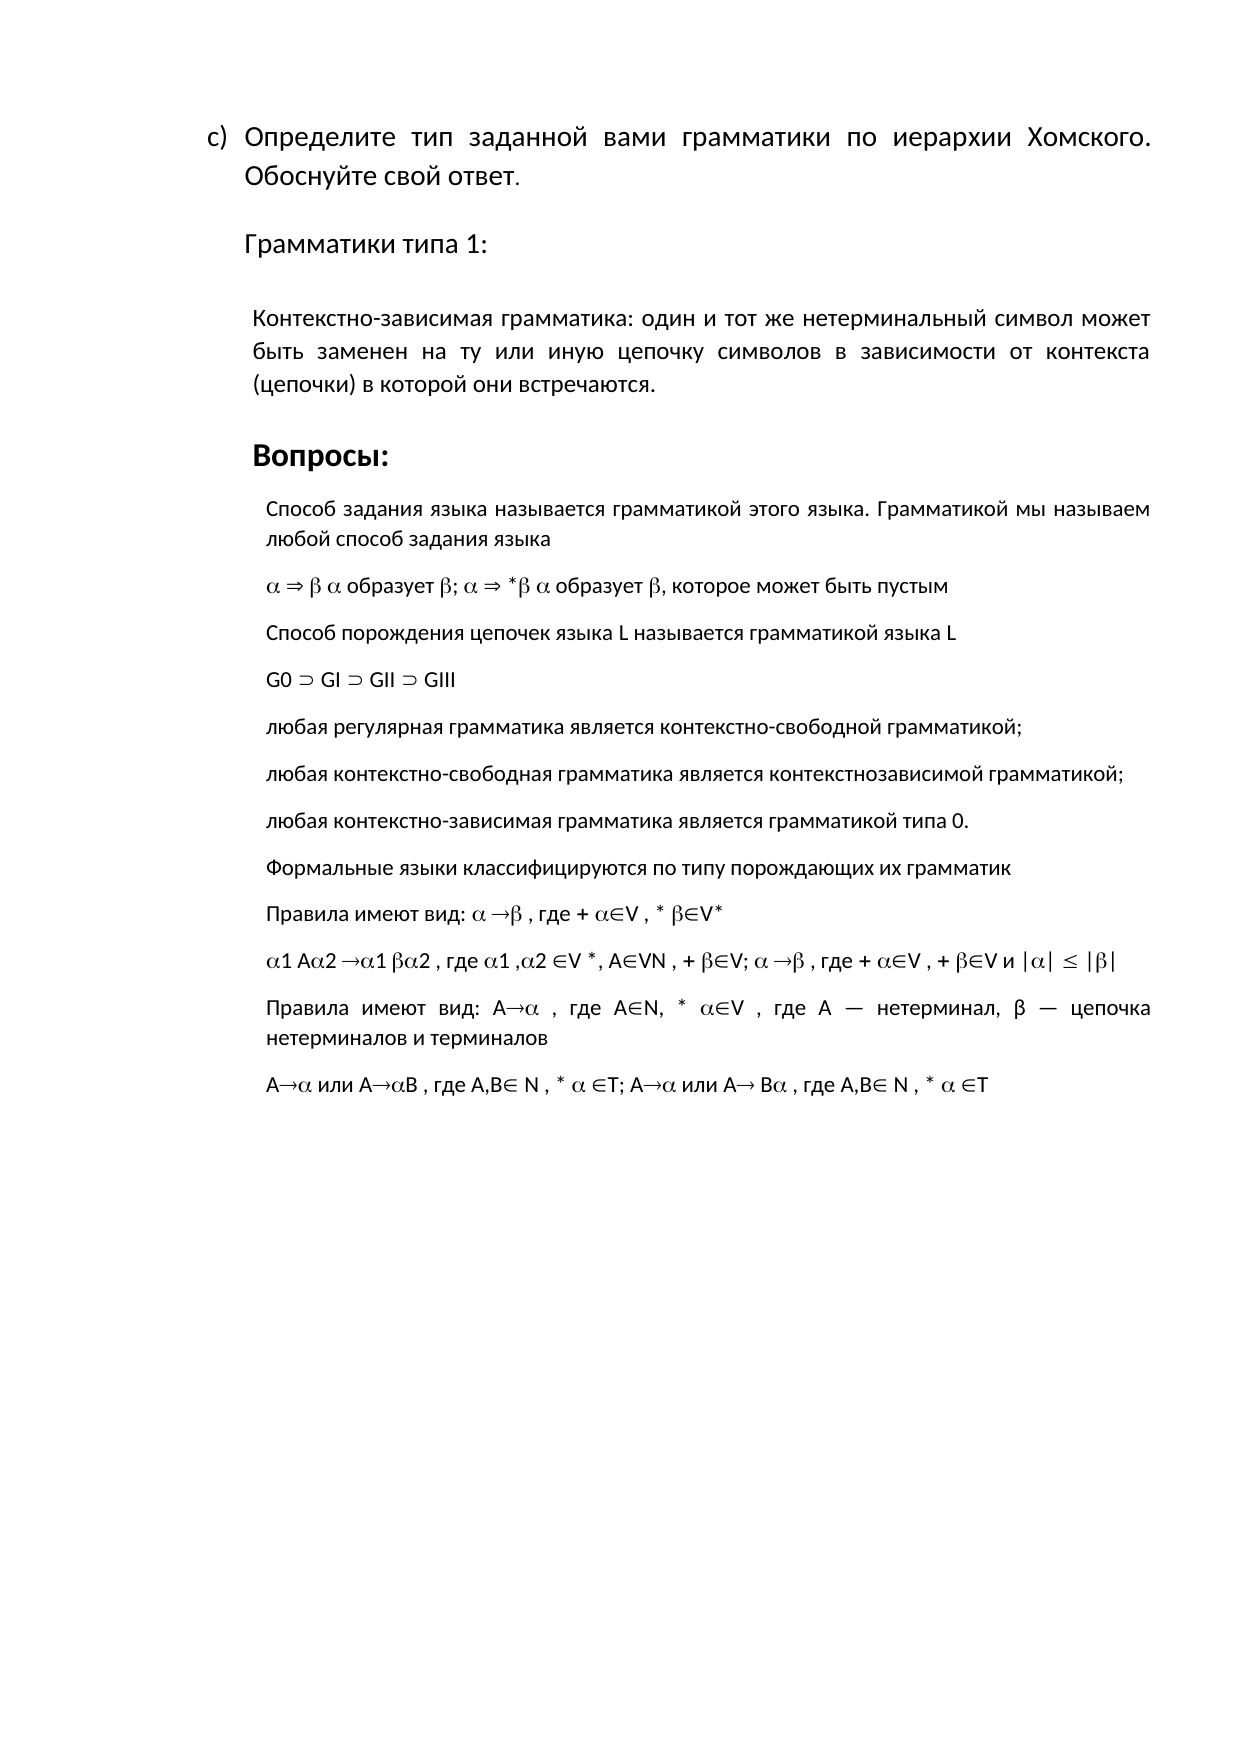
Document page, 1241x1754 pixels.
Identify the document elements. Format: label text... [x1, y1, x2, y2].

text Способ порождения цепочек языка L называется грамматикой языка L [266, 618, 1152, 646]
text любая регулярная грамматика является контекстно-свободной грамматикой; [266, 712, 1152, 740]
list Вопросы: [252, 434, 1152, 474]
text G0 GI GII GIII [266, 665, 1152, 693]
text Формальные языки классифицируются по типу порождающих их грамматик [266, 853, 1152, 881]
list Определите тип заданной вами грамматики по иерархии Хомского. Обоснуйте свой ответ. [207, 118, 1152, 192]
text A или AB , где A,B N , * T; A или A B , где A,B N , * T [266, 1070, 1152, 1098]
text любая контекстно-свободная грамматика является контекстнозависимой грамматикой; [266, 759, 1152, 787]
list Контекстно-зависимая грамматика: один и тот же нетерминальный символ может быть заменен на ту или иную цепочку символов в зависимости от контекста (цепочки) в которой они встречаются. [252, 302, 1152, 398]
text 1 A2 1 2 , где 1 ,2 V *, AVN , V; , где V , V и || || [266, 946, 1152, 974]
list Грамматики типа 1: [244, 225, 1152, 261]
text Способ задания языка называется грамматикой этого языка. Грамматикой мы называем любой способ задания языка [266, 494, 1152, 553]
text Правила имеют вид: A , где AN, * V , где A — нетерминал, β — цепочка нетерминалов и терминалов [266, 993, 1152, 1052]
text Правила имеют вид: , где V , * V* [266, 899, 1152, 928]
text любая контекстно-зависимая грамматика является грамматикой типа 0. [266, 806, 1152, 834]
text образует ; * образует , которое может быть пустым [266, 571, 1152, 599]
